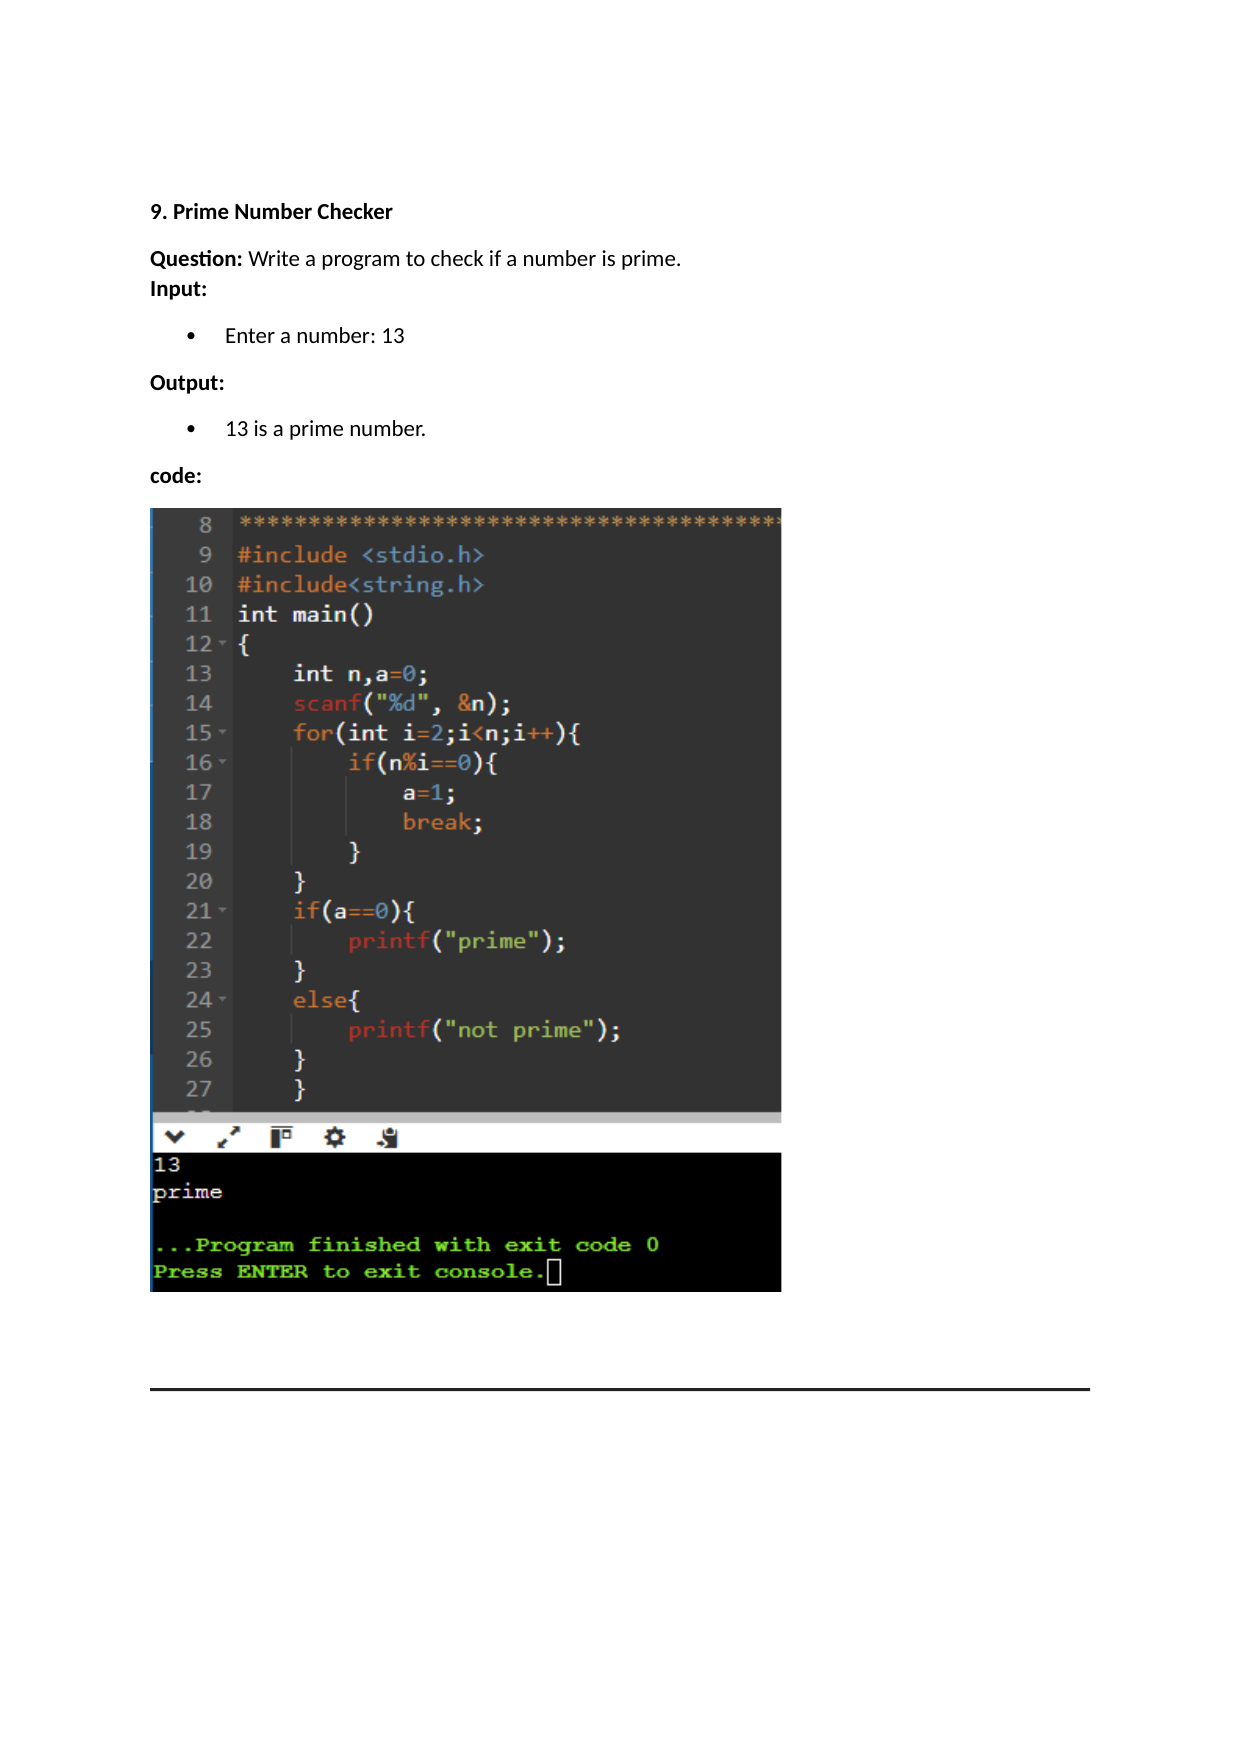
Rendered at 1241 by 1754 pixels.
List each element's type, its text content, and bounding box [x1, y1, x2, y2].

list 13 is a prime number. [187, 414, 1090, 443]
list Enter a number: 13 [187, 321, 1090, 349]
text Question: Write a program to check if a number is prime. Input: [150, 244, 1090, 302]
text Output: [150, 368, 1090, 396]
picture [150, 508, 782, 1292]
text code: [150, 461, 1090, 489]
text 9. Prime Number Checker [150, 197, 1090, 225]
